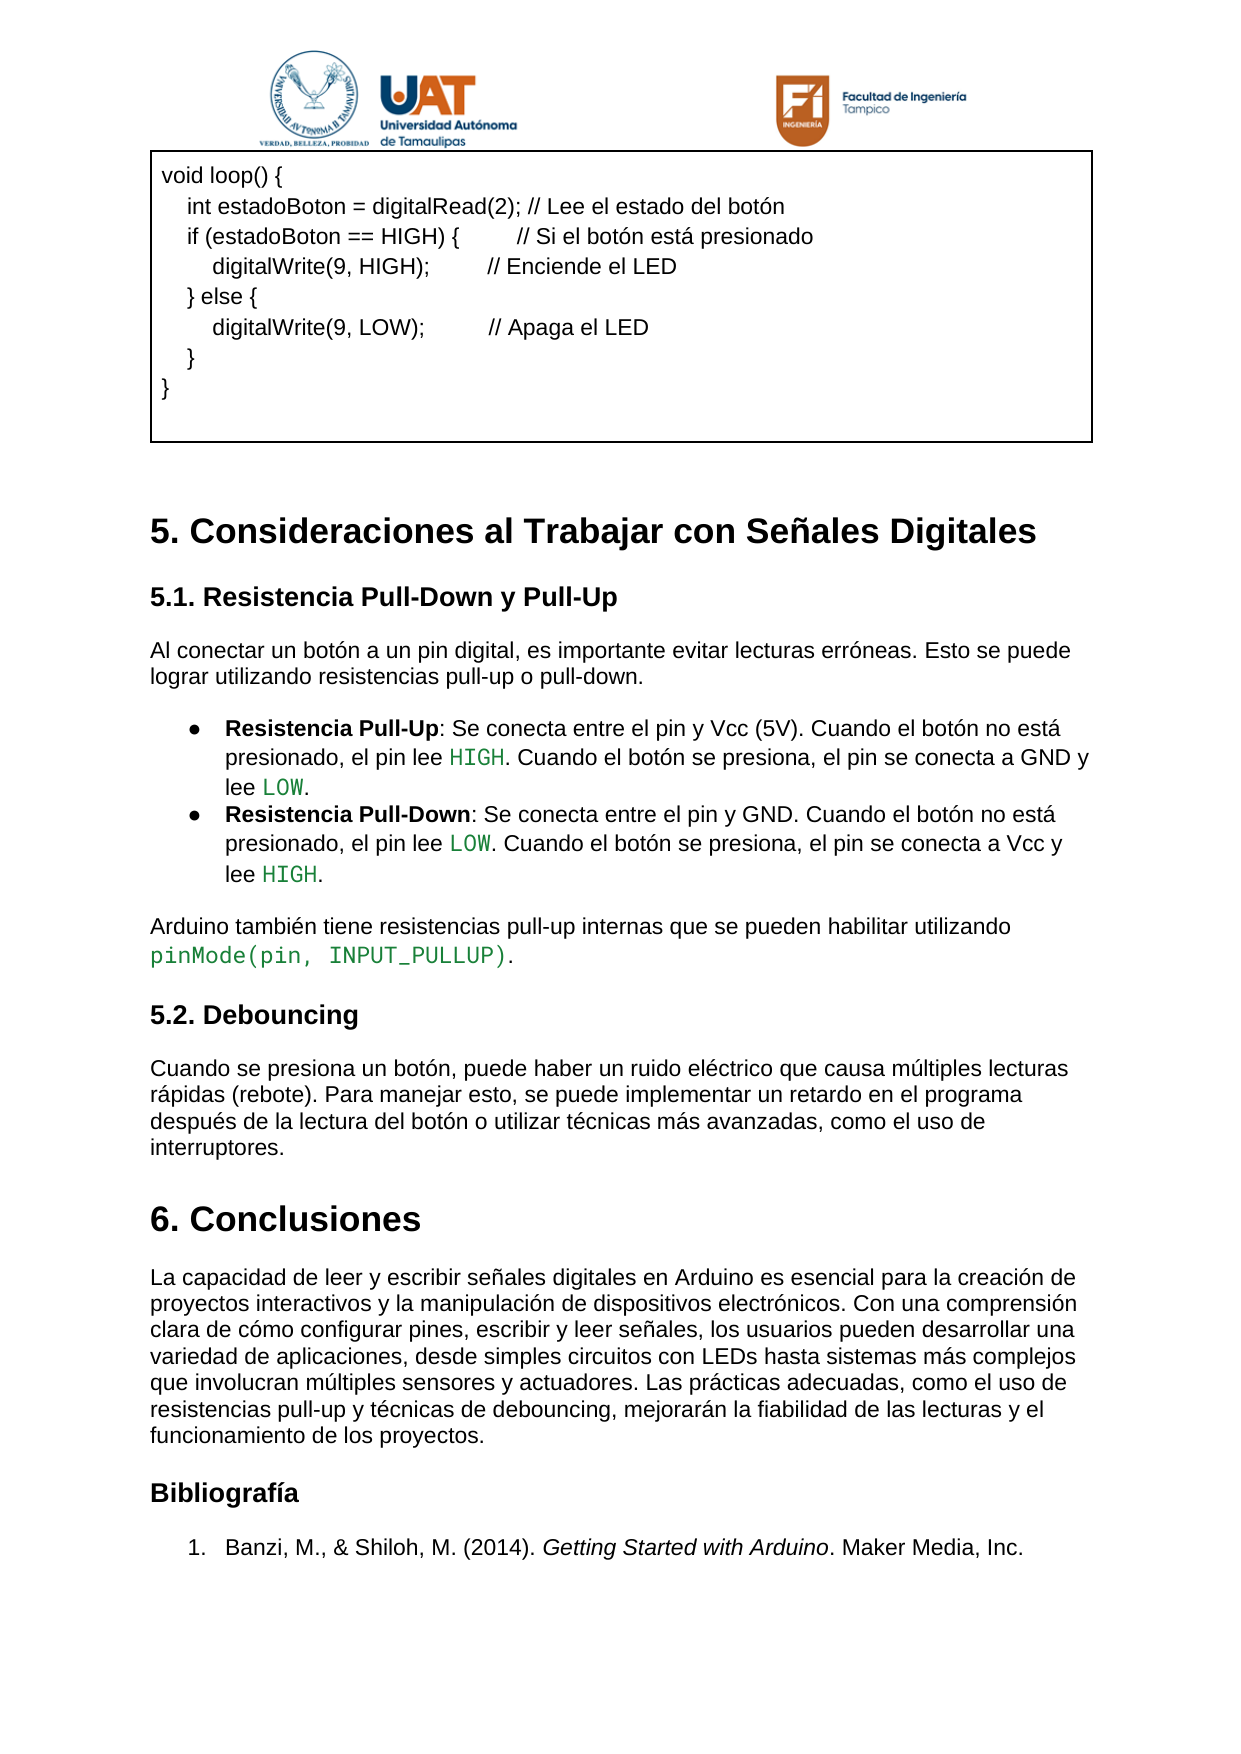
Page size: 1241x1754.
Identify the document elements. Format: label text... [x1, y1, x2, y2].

list Resistencia Pull-Up: Se conecta entre el pin y Vcc (5V). Cuando el botón no está presionado, el pin lee HIGH. Cuando el botón se presiona, el pin se conecta a GND y lee LOW. [187, 714, 1090, 801]
subtitle Bibliografía [150, 1477, 1090, 1509]
text La capacidad de leer y escribir señales digitales en Arduino es esencial para la creación de proyectos interactivos y la manipulación de dispositivos electrónicos. Con una comprensión clara de cómo configurar pines, escribir y leer señales, los usuarios pueden desarrollar una variedad de aplicaciones, desde simples circuitos con LEDs hasta sistemas más complejos que involucran múltiples sensores y actuadores. Las prácticas adecuadas, como el uso de resistencias pull-up y técnicas de debouncing, mejorarán la fiabilidad de las lecturas y el funcionamiento de los proyectos. [150, 1264, 1090, 1448]
list Resistencia Pull-Down: Se conecta entre el pin y GND. Cuando el botón no está presionado, el pin lee LOW. Cuando el botón se presiona, el pin se conecta a Vcc y lee HIGH. [187, 801, 1090, 888]
text Cuando se presiona un botón, puede haber un ruido eléctrico que causa múltiples lecturas rápidas (rebote). Para manejar esto, se puede implementar un retardo en el programa después de la lectura del botón o utilizar técnicas más avanzadas, como el uso de interruptores. [150, 1055, 1090, 1161]
subtitle 5.2. Debouncing [150, 999, 1090, 1030]
text Arduino también tiene resistencias pull-up internas que se pueden habilitar utilizando pinMode(pin, INPUT_PULLUP). [150, 913, 1090, 970]
text Al conectar un botón a un pin digital, es importante evitar lecturas erróneas. Esto se puede lograr utilizando resistencias pull-up o pull-down. [150, 637, 1090, 689]
picture [149, 48, 1091, 151]
subtitle 6. Conclusiones [150, 1198, 1090, 1239]
subtitle 5.1. Resistencia Pull-Down y Pull-Up [150, 581, 1090, 612]
list Banzi, M., & Shiloh, M. (2014). Getting Started with Arduino. Maker Media, Inc. [187, 1534, 1090, 1586]
subtitle 5. Consideraciones al Trabajar con Señales Digitales [150, 511, 1090, 551]
